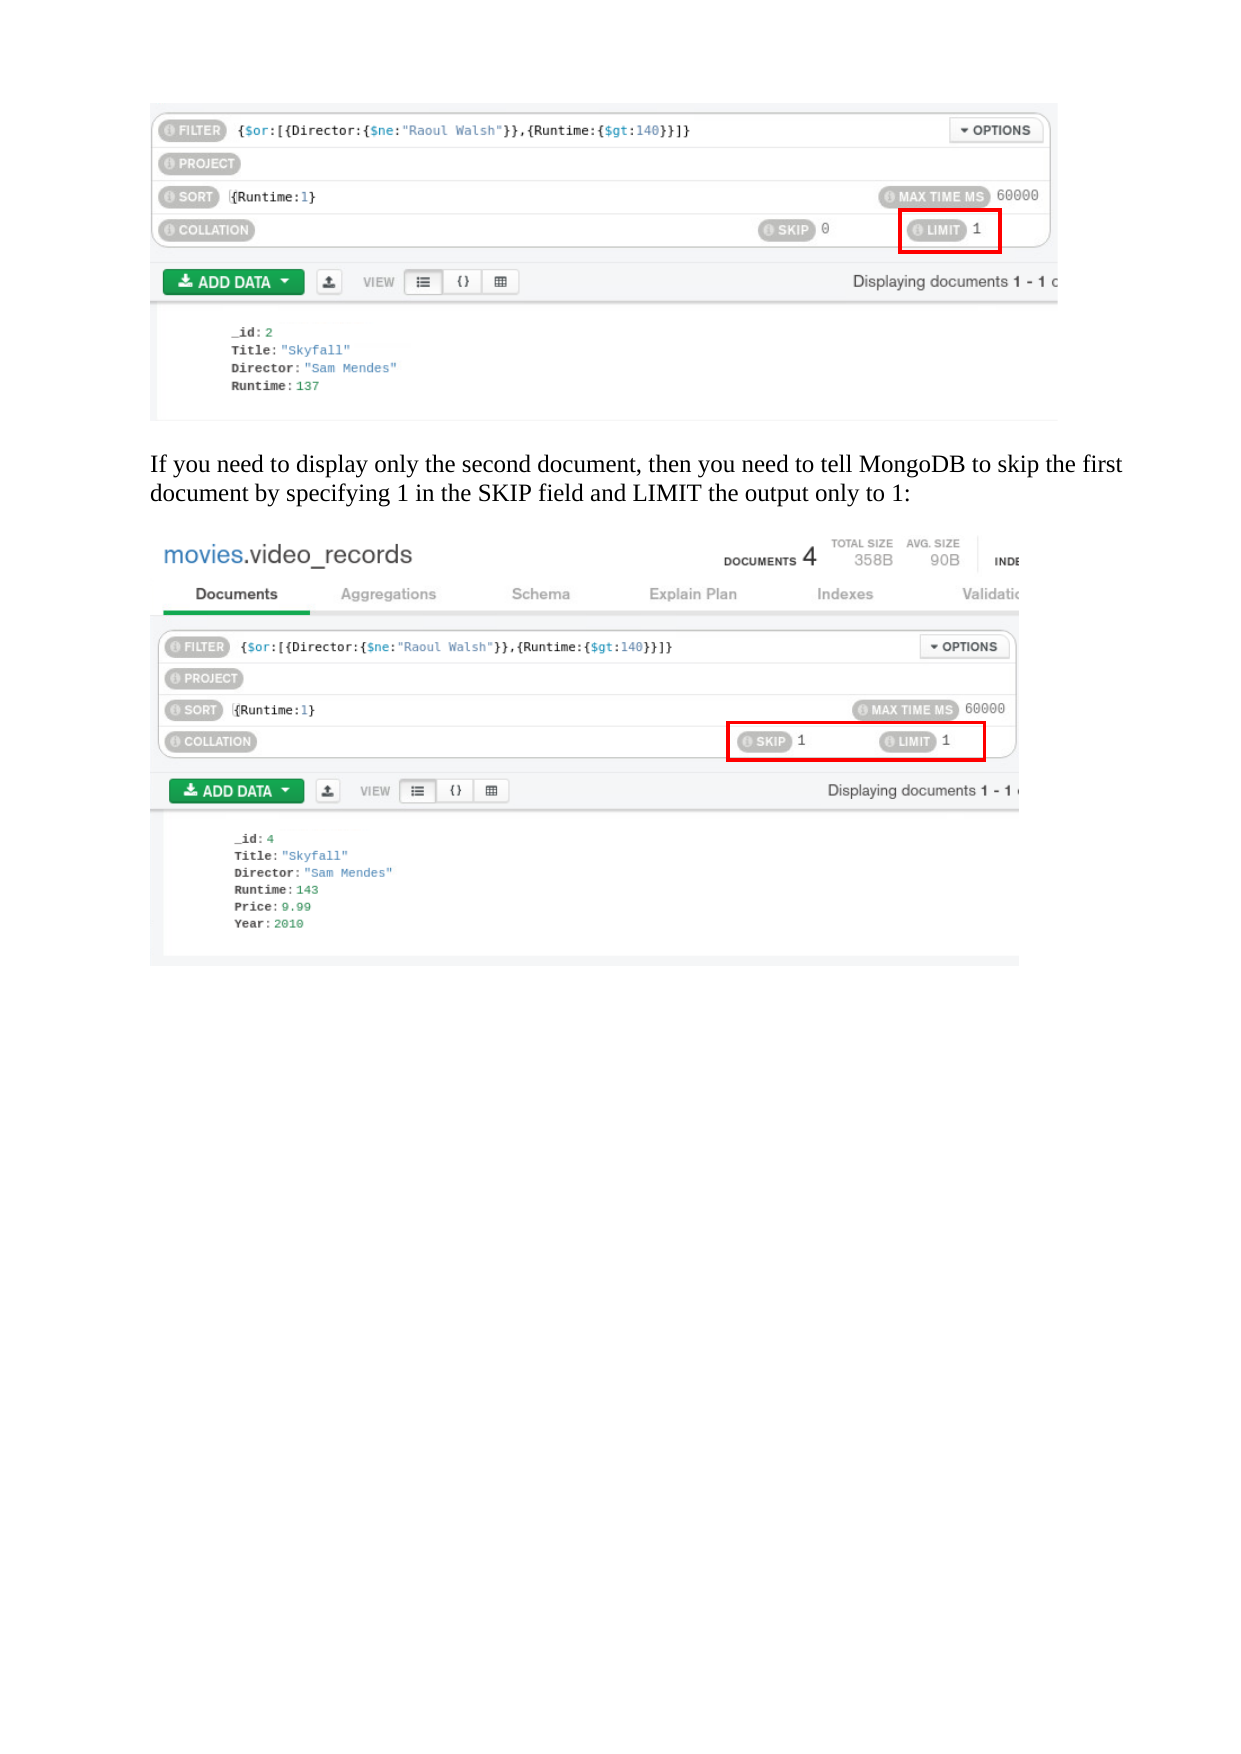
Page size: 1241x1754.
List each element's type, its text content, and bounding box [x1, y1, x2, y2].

list If you need to display only the second document, then you need to tell MongoDB to skip the first document by specifying 1 in the SKIP field and LIMIT the output only to 1: [150, 449, 1165, 506]
picture [150, 535, 1019, 966]
picture [150, 103, 1058, 421]
